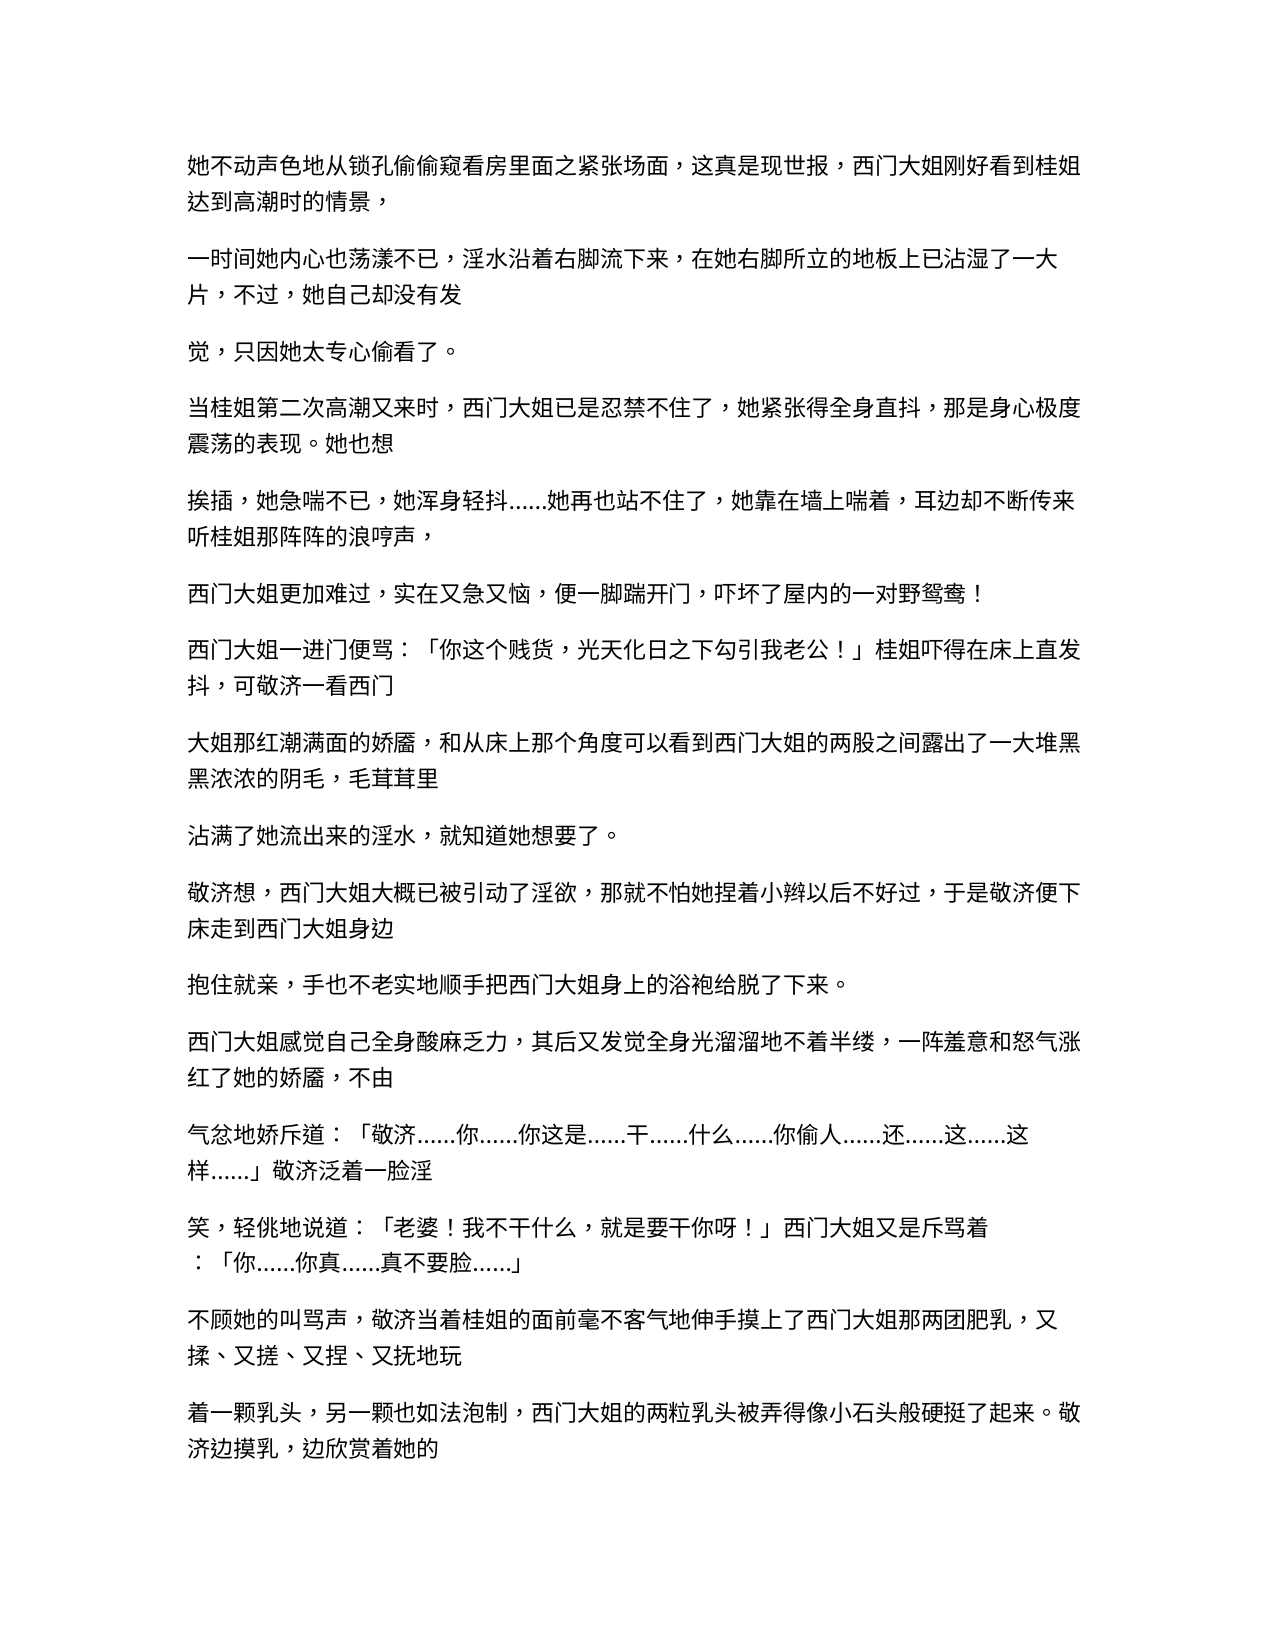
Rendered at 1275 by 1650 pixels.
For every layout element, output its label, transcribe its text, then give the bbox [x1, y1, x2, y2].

text 大姐那红潮满面的娇靥，和从床上那个角度可以看到西门大姐的两股之间露出了一大堆黑黑浓浓的阴毛，毛茸茸里 [187, 727, 1087, 794]
text 不顾她的叫骂声，敬济当着桂姐的面前毫不客气地伸手摸上了西门大姐那两团肥乳，又揉、又搓、又捏、又抚地玩 [187, 1304, 1087, 1371]
text 气忿地娇斥道∶「敬济……你……你这是……干……什么……你偷人……还……这……这样……」敬济泛着一脸淫 [187, 1119, 1087, 1186]
text 她不动声色地从锁孔偷偷窥看房里面之紧张场面，这真是现世报，西门大姐刚好看到桂姐达到高潮时的情景， [187, 150, 1087, 217]
text 抱住就亲，手也不老实地顺手把西门大姐身上的浴袍给脱了下来。 [187, 969, 1087, 1001]
text 当桂姐第二次高潮又来时，西门大姐已是忍禁不住了，她紧张得全身直抖，那是身心极度震荡的表现。她也想 [187, 392, 1087, 459]
text 着一颗乳头，另一颗也如法泡制，西门大姐的两粒乳头被弄得像小石头般硬挺了起来。敬济边摸乳，边欣赏着她的 [187, 1397, 1087, 1464]
text 西门大姐感觉自己全身酸麻乏力，其后又发觉全身光溜溜地不着半缕，一阵羞意和怒气涨红了她的娇靥，不由 [187, 1026, 1087, 1093]
text 敬济想，西门大姐大概已被引动了淫欲，那就不怕她捏着小辫以后不好过，于是敬济便下床走到西门大姐身边 [187, 877, 1087, 944]
text 西门大姐一进门便骂∶「你这个贱货，光天化日之下勾引我老公！」桂姐吓得在床上直发抖，可敬济一看西门 [187, 634, 1087, 702]
text 西门大姐更加难过，实在又急又恼，便一脚踹开门，吓坏了屋内的一对野鸳鸯！ [187, 578, 1087, 609]
text 觉，只因她太专心偷看了。 [187, 335, 1087, 367]
text 一时间她内心也荡漾不已，淫水沿着右脚流下来，在她右脚所立的地板上已沾湿了一大片，不过，她自己却没有发 [187, 243, 1087, 310]
text 笑，轻佻地说道∶「老婆！我不干什么，就是要干你呀！」西门大姐又是斥骂着∶「你……你真……真不要脸……」 [187, 1211, 1087, 1279]
text 挨插，她急喘不已，她浑身轻抖……她再也站不住了，她靠在墙上喘着，耳边却不断传来听桂姐那阵阵的浪哼声， [187, 485, 1087, 552]
text 沾满了她流出来的淫水，就知道她想要了。 [187, 820, 1087, 851]
